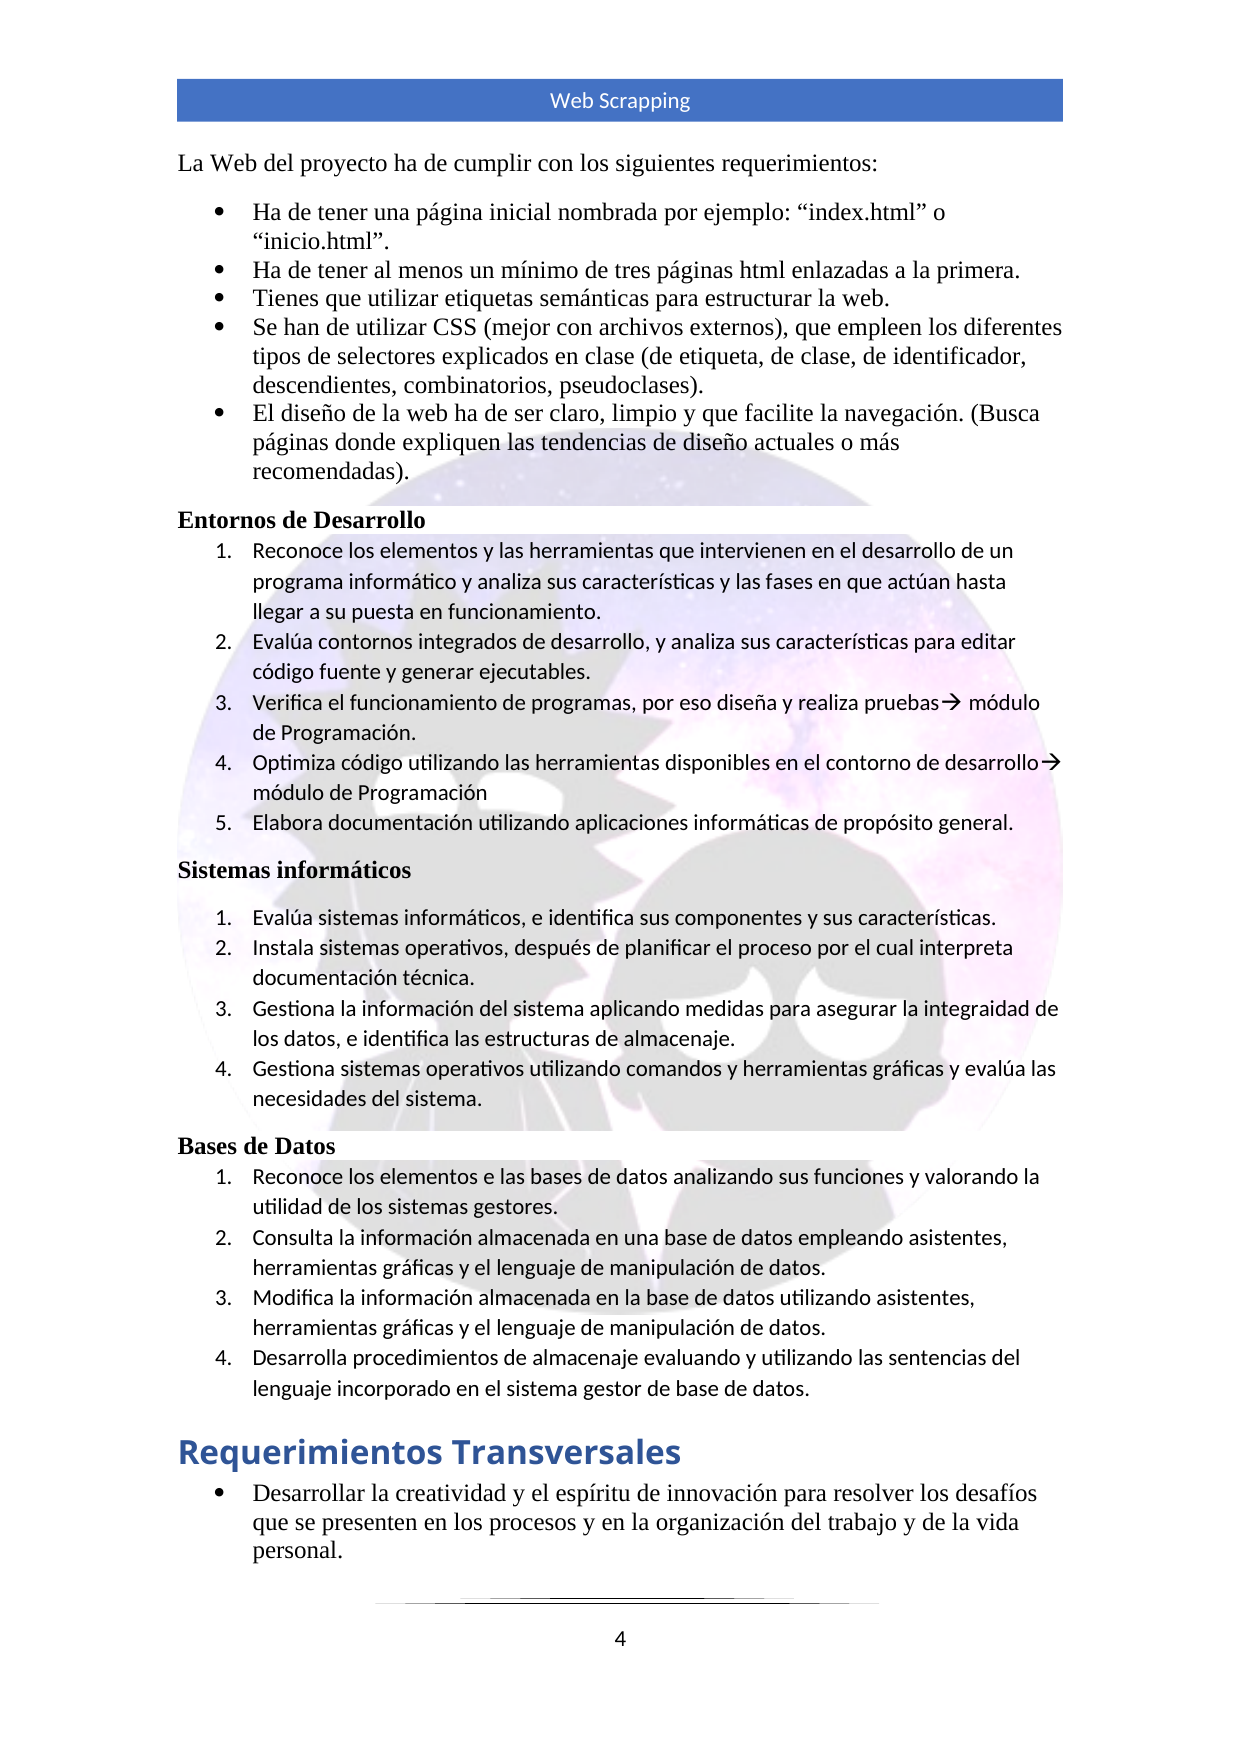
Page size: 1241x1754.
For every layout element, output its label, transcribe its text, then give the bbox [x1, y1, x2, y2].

list Ha de tener al menos un mínimo de tres páginas html enlazadas a la primera. [215, 255, 1063, 283]
list Se han de utilizar CSS (mejor con archivos externos), que empleen los diferentes tipos de selectores explicados en clase (de etiqueta, de clase, de identificador, descendientes, combinatorios, pseudoclases). [215, 312, 1063, 398]
list Reconoce los elementos e las bases de datos analizando sus funciones y valorando la utilidad de los sistemas gestores. [215, 1162, 1063, 1220]
subtitle Bases de Datos [177, 1131, 1063, 1160]
list Verifica el funcionamiento de programas, por eso diseña y realiza pruebas módulo de Programación. [215, 688, 1063, 746]
list Modifica la información almacenada en la base de datos utilizando asistentes, herramientas gráficas y el lenguaje de manipulación de datos. [215, 1283, 1063, 1341]
list Ha de tener una página inicial nombrada por ejemplo: “index.html” o “inicio.html”. [215, 197, 1063, 255]
list Elabora documentación utilizando aplicaciones informáticas de propósito general. [215, 808, 1063, 836]
subtitle Entornos de Desarrollo [177, 506, 1063, 534]
list El diseño de la web ha de ser claro, limpio y que facilite la navegación. (Busca páginas donde expliquen las tendencias de diseño actuales o más recomendadas). [215, 398, 1063, 485]
list Reconoce los elementos y las herramientas que intervienen en el desarrollo de un programa informático y analiza sus características y las fases en que actúan hasta llegar a su puesta en funcionamiento. [215, 537, 1063, 625]
list Desarrollar la creatividad y el espíritu de innovación para resolver los desafíos que se presenten en los procesos y en la organización del trabajo y de la vida personal. [215, 1478, 1063, 1564]
list Tienes que utilizar etiquetas semánticas para estructurar la web. [215, 283, 1063, 312]
list Gestiona sistemas operativos utilizando comandos y herramientas gráficas y evalúa las necesidades del sistema. [215, 1054, 1063, 1112]
list Evalúa sistemas informáticos, e identifica sus componentes y sus características. [215, 903, 1063, 931]
list Consulta la información almacenada en una base de datos empleando asistentes, herramientas gráficas y el lenguaje de manipulación de datos. [215, 1223, 1063, 1281]
list Gestiona la información del sistema aplicando medidas para asegurar la integraidad de los datos, e identifica las estructuras de almacenaje. [215, 994, 1063, 1052]
text Sistemas informáticos [177, 855, 1063, 884]
text La Web del proyecto ha de cumplir con los siguientes requerimientos: [177, 148, 1063, 176]
list Optimiza código utilizando las herramientas disponibles en el contorno de desarrollo módulo de Programación [215, 748, 1063, 806]
subtitle Requerimientos Transversales [177, 1429, 1063, 1474]
list Desarrolla procedimientos de almacenaje evaluando y utilizando las sentencias del lenguaje incorporado en el sistema gestor de base de datos. [215, 1343, 1063, 1402]
list Instala sistemas operativos, después de planificar el proceso por el cual interpreta documentación técnica. [215, 933, 1063, 991]
list Evalúa contornos integrados de desarrollo, y analiza sus características para editar código fuente y generar ejecutables. [215, 627, 1063, 685]
